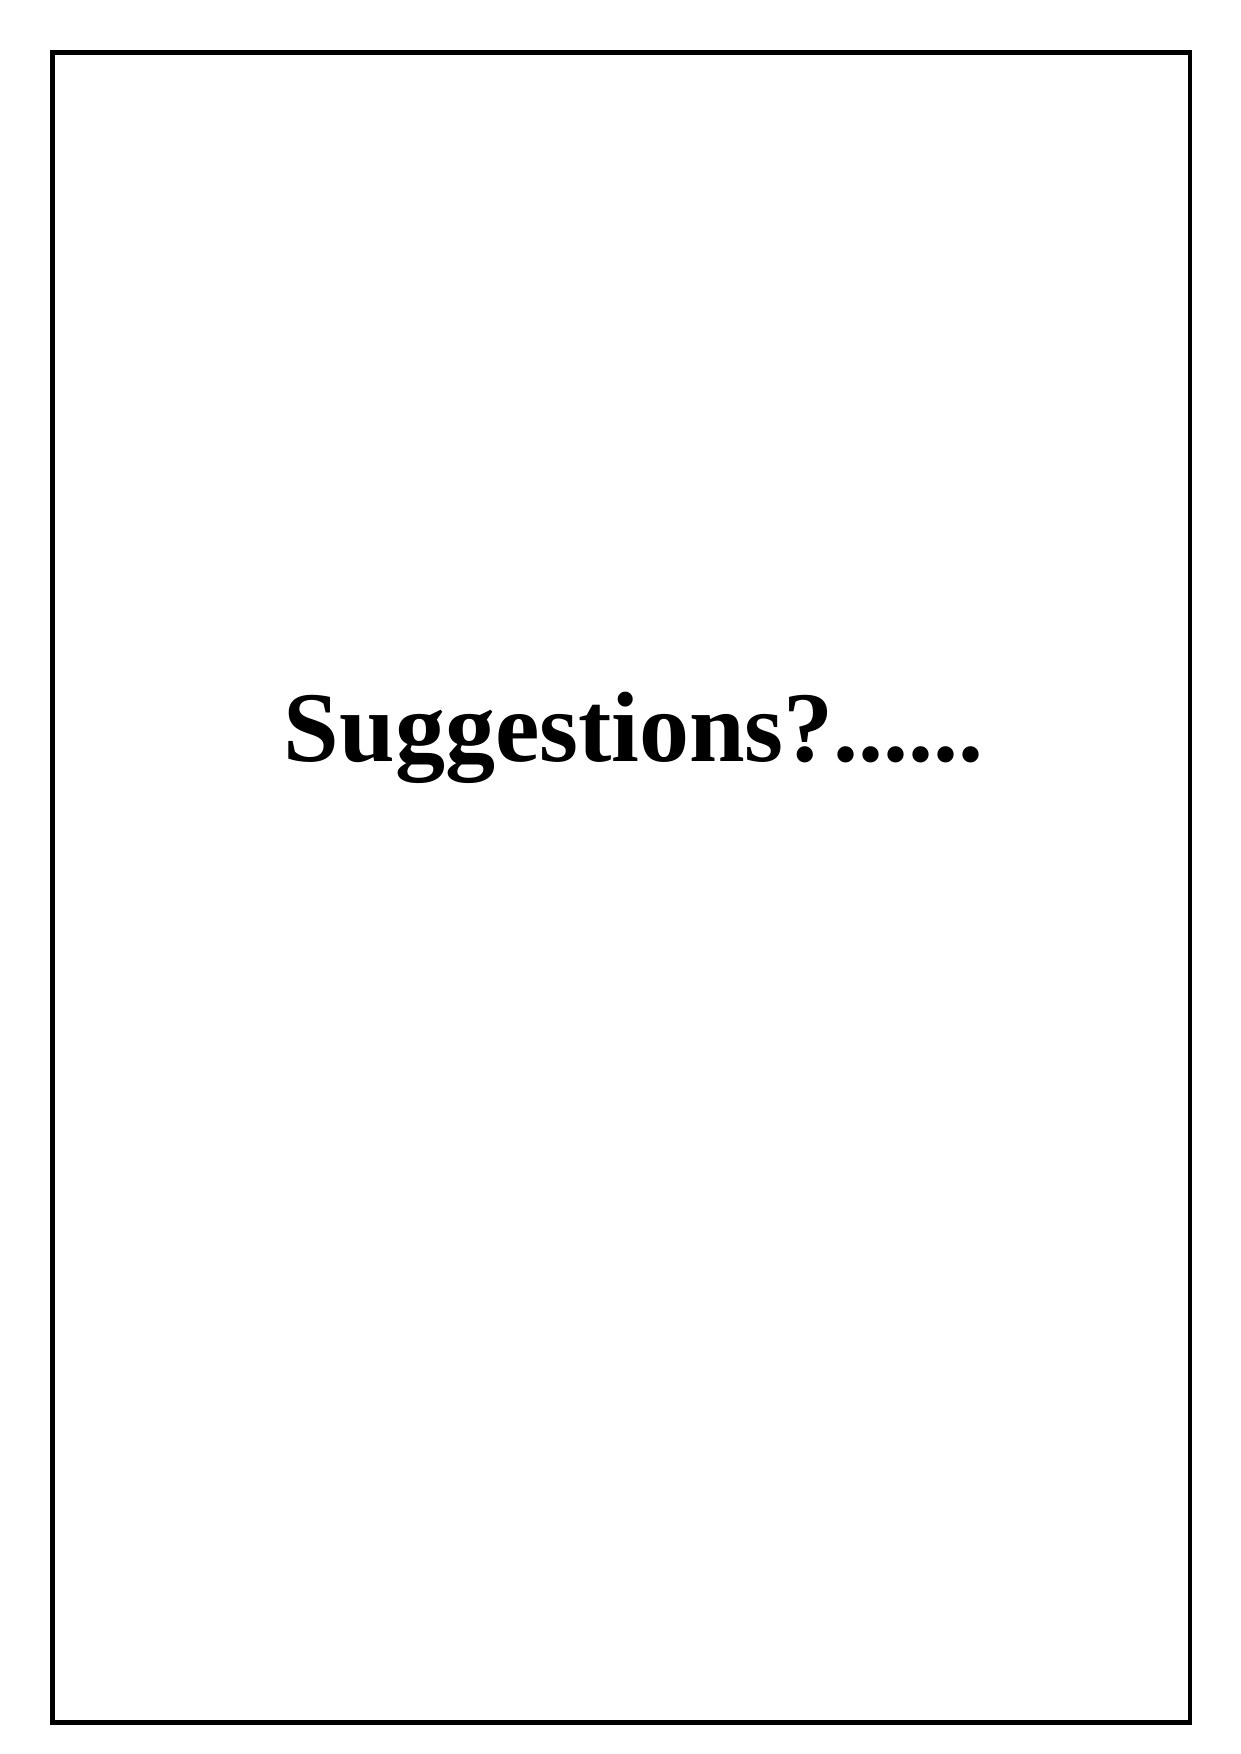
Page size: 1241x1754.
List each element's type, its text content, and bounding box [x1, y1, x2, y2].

text Suggestions?...... [139, 668, 1128, 783]
